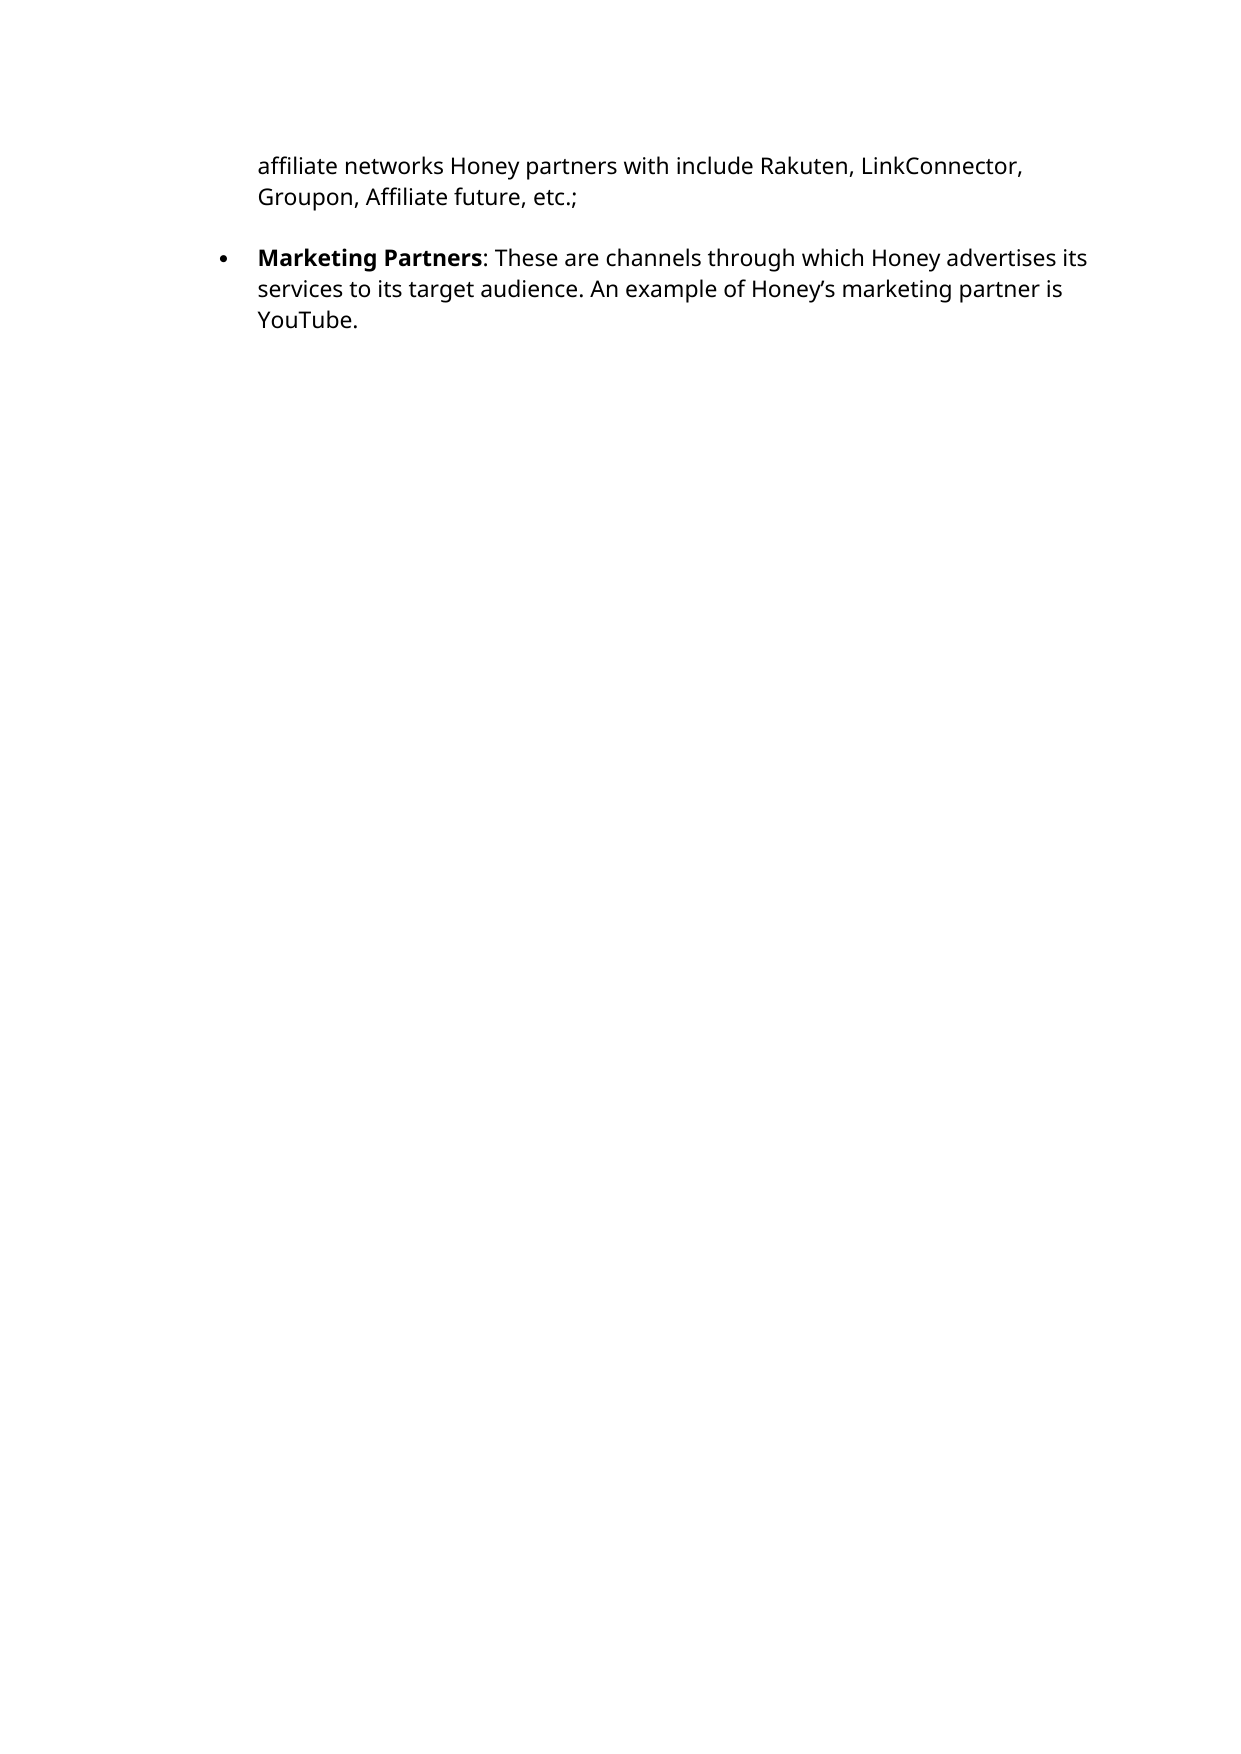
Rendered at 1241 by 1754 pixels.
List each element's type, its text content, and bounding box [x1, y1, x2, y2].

list Marketing Partners: These are channels through which Honey advertises its services to its target audience. An example of Honey’s marketing partner is YouTube. [220, 242, 1090, 335]
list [220, 150, 1090, 212]
